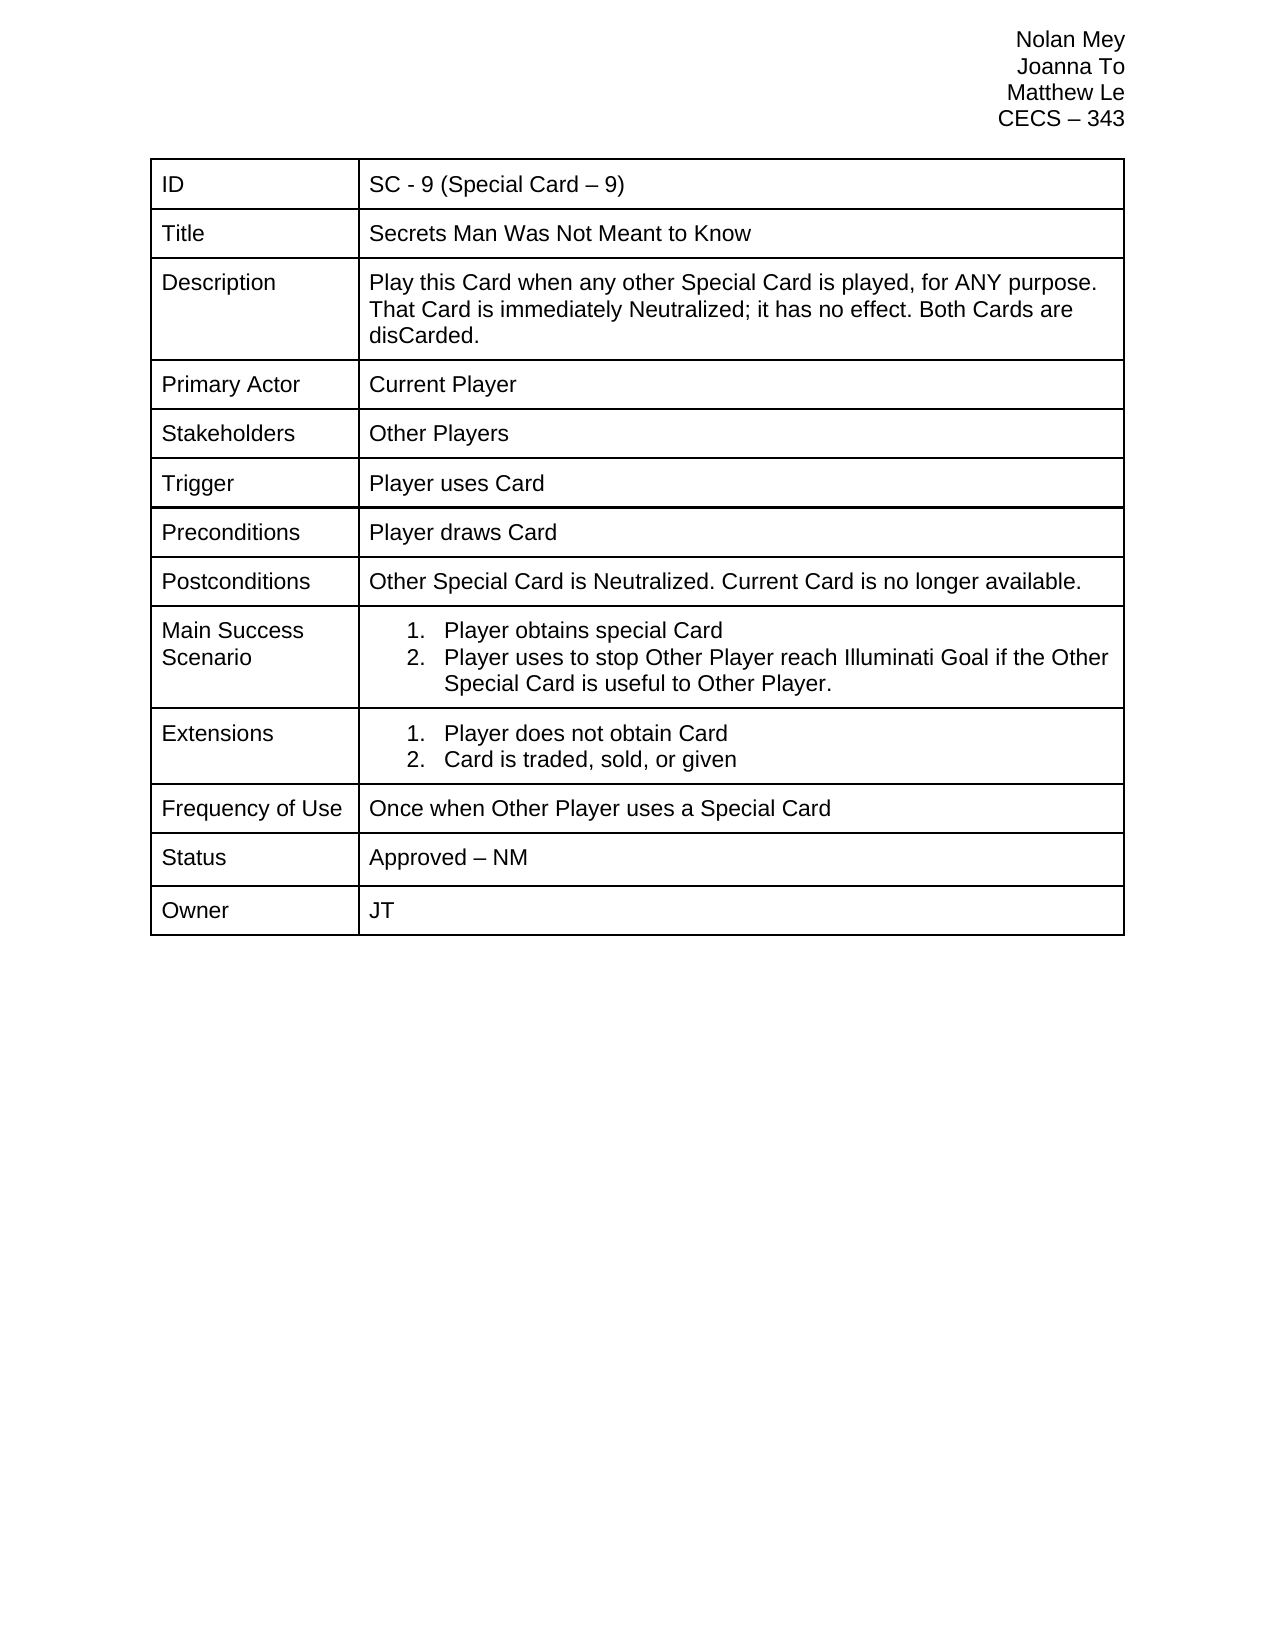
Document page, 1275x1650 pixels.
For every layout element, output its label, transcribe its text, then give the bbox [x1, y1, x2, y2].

table_cell Description [152, 259, 358, 359]
table_cell Owner [152, 887, 358, 934]
table_cell Player uses Card [360, 459, 1123, 506]
table_header SC - 9 (Special Card – 9) [360, 160, 1123, 207]
table_cell Status [152, 834, 358, 885]
table_header ID [152, 160, 358, 207]
table_cell Trigger [152, 459, 358, 506]
table_cell Player obtains special Card Player uses to stop Other Player reach Illuminati Goal if the Other Special Card is useful to Other Player. [360, 607, 1123, 707]
table_cell Once when Other Player uses a Special Card [360, 785, 1123, 832]
table_cell Play this Card when any other Special Card is played, for ANY purpose. That Card is immediately Neutralized; it has no effect. Both Cards are disCarded. [360, 259, 1123, 359]
table_cell Extensions [152, 709, 358, 783]
table_cell Postconditions [152, 558, 358, 605]
table_cell Preconditions [152, 509, 358, 556]
table_cell Player does not obtain Card Card is traded, sold, or given [360, 709, 1123, 783]
table_cell Stakeholders [152, 410, 358, 457]
table_cell Title [152, 210, 358, 257]
table_cell Primary Actor [152, 361, 358, 408]
table_cell Current Player [360, 361, 1123, 408]
table_cell Other Players [360, 410, 1123, 457]
table_cell Frequency of Use [152, 785, 358, 832]
table_cell Main Success Scenario [152, 607, 358, 707]
table_cell Other Special Card is Neutralized. Current Card is no longer available. [360, 558, 1123, 605]
table_cell Secrets Man Was Not Meant to Know [360, 210, 1123, 257]
table_cell JT [360, 887, 1123, 934]
table_cell Player draws Card [360, 509, 1123, 556]
table_cell Approved – NM [360, 834, 1123, 885]
